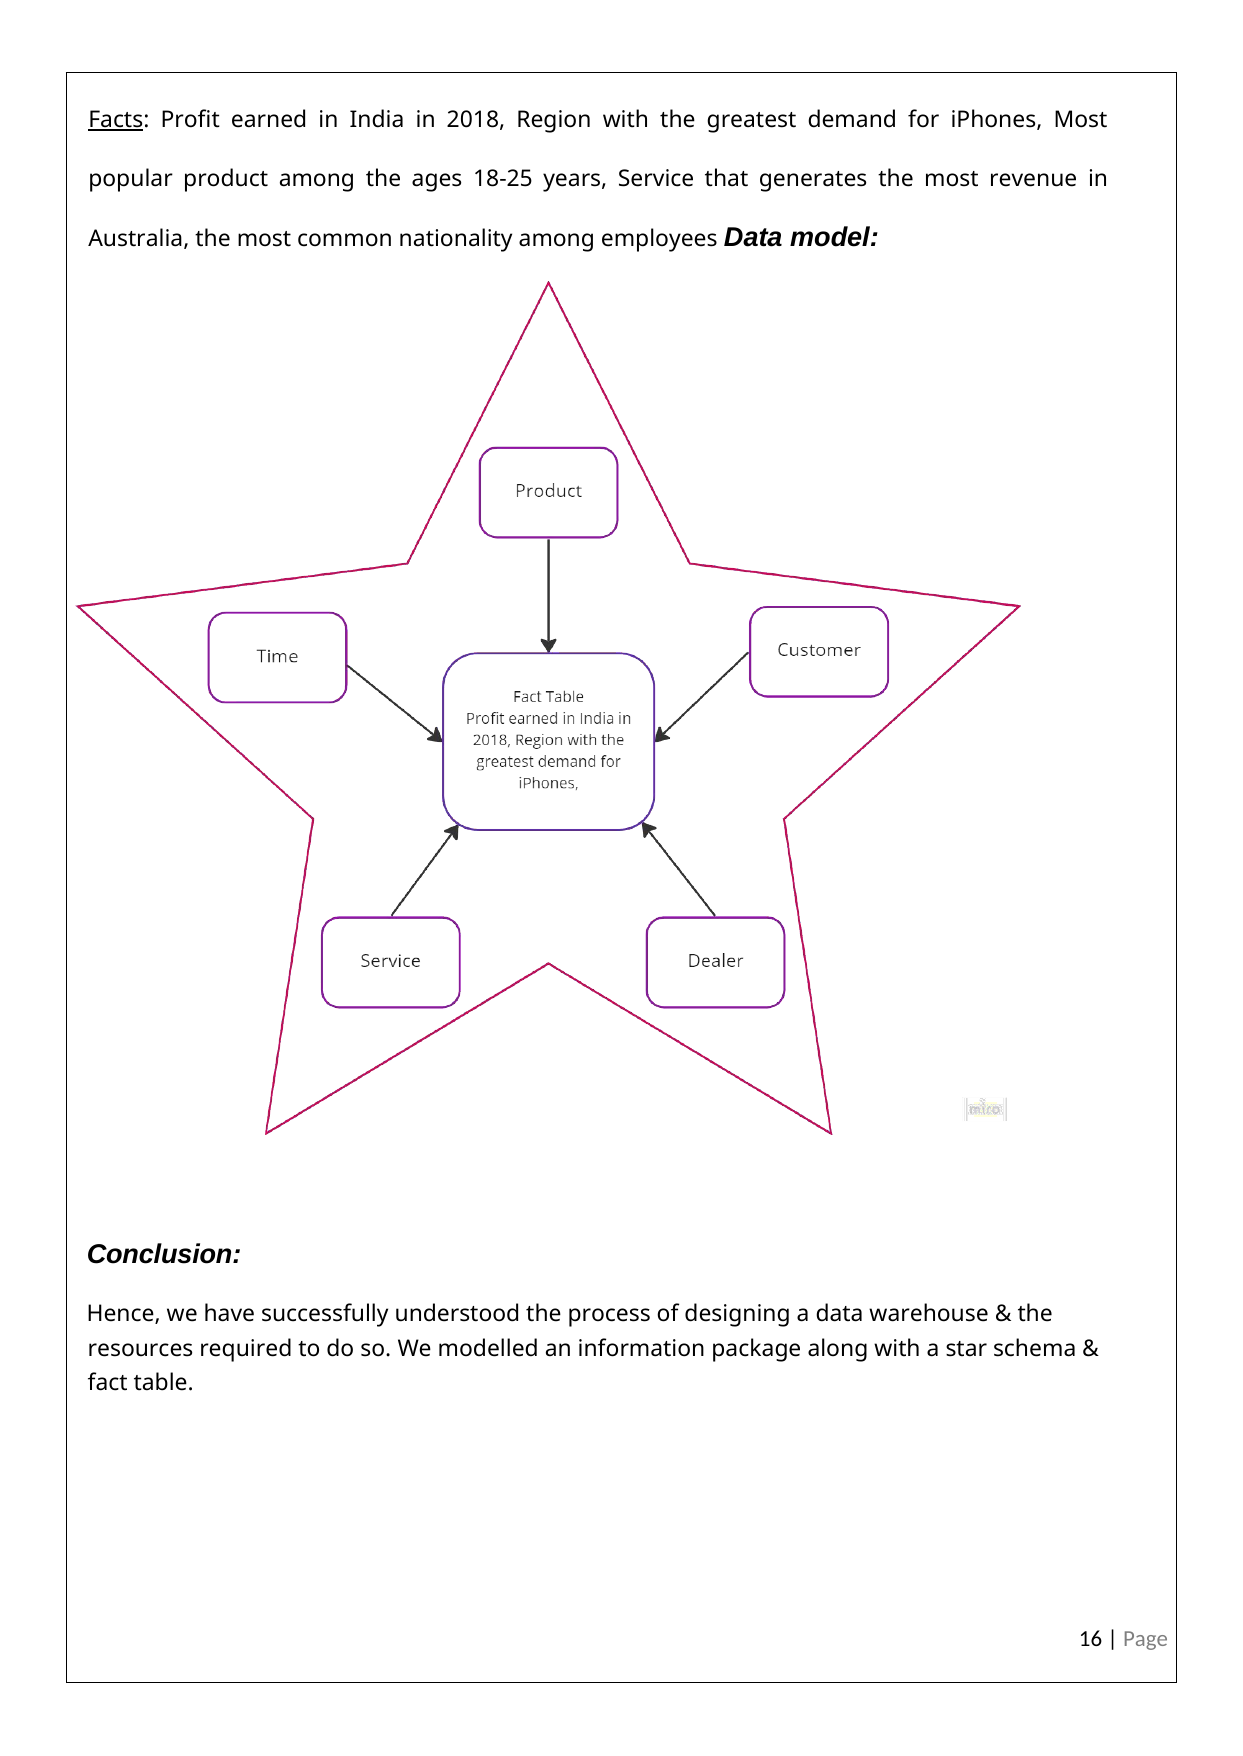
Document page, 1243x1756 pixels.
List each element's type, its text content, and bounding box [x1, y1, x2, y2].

text Facts: Profit earned in India in 2018, Region with the greatest demand for iPhones, Most popular product among the ages 18-25 years, Service that generates the most revenue in Australia, the most common nationality among employees Data model: [88, 103, 1109, 253]
subtitle Conclusion: [87, 1238, 1168, 1270]
picture [75, 281, 1021, 1135]
text Hence, we have successfully understood the process of designing a data warehouse & the resources required to do so. We modelled an information package along with a star schema & fact table. [86, 1297, 1136, 1397]
